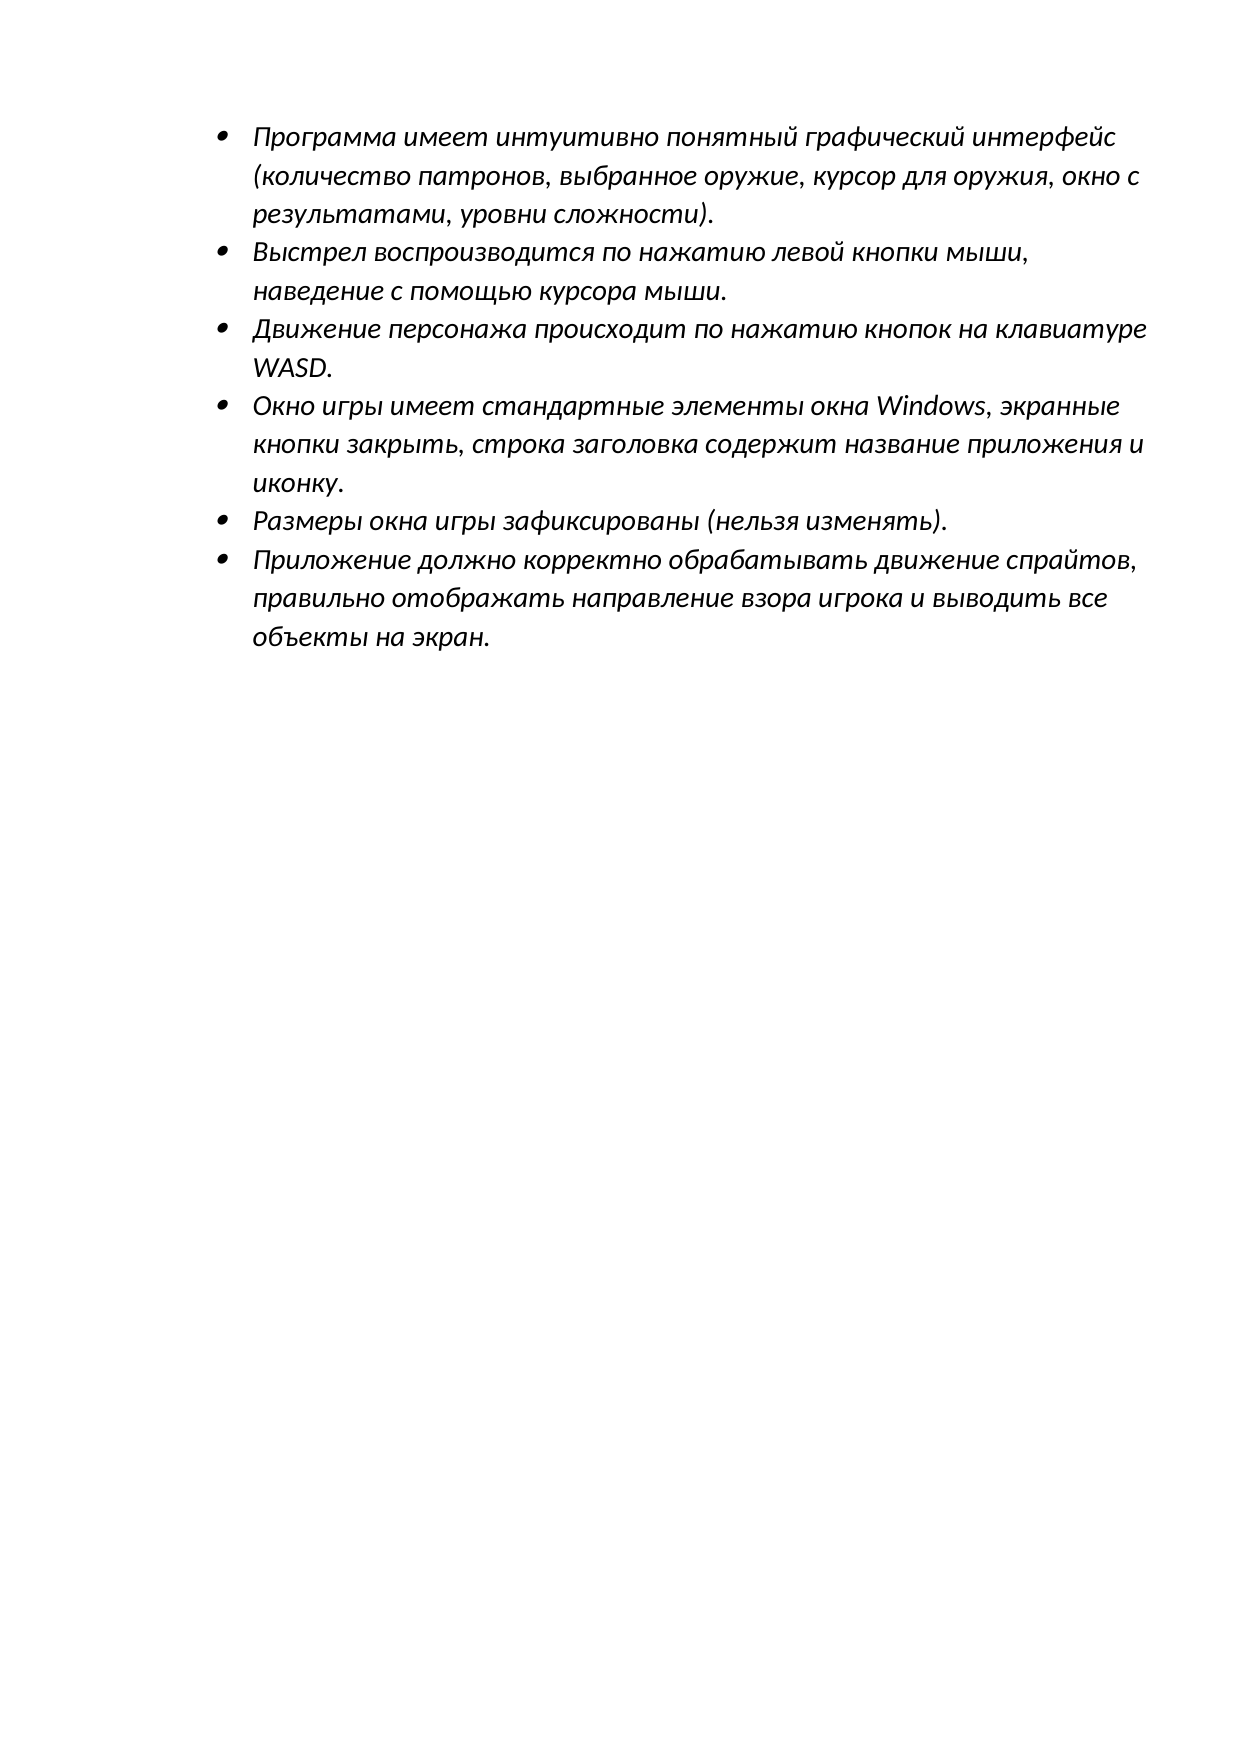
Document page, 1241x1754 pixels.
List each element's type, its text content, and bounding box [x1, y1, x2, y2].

list Движение персонажа происходит по нажатию кнопок на клавиатуре WASD. [215, 310, 1152, 384]
list Окно игры имеет стандартные элементы окна Windows, экранные кнопки закрыть, строка заголовка содержит название приложения и иконку. [215, 387, 1152, 500]
list Размеры окна игры зафиксированы (нельзя изменять). [215, 502, 1152, 538]
list Приложение должно корректно обрабатывать движение спрайтов, правильно отображать направление взора игрока и выводить все объекты на экран. [215, 541, 1152, 653]
list Программа имеет интуитивно понятный графический интерфейс (количество патронов, выбранное оружие, курсор для оружия, окно с результатами, уровни сложности). [215, 118, 1152, 231]
list Выстрел воспроизводится по нажатию левой кнопки мыши, наведение с помощью курсора мыши. [215, 233, 1152, 307]
